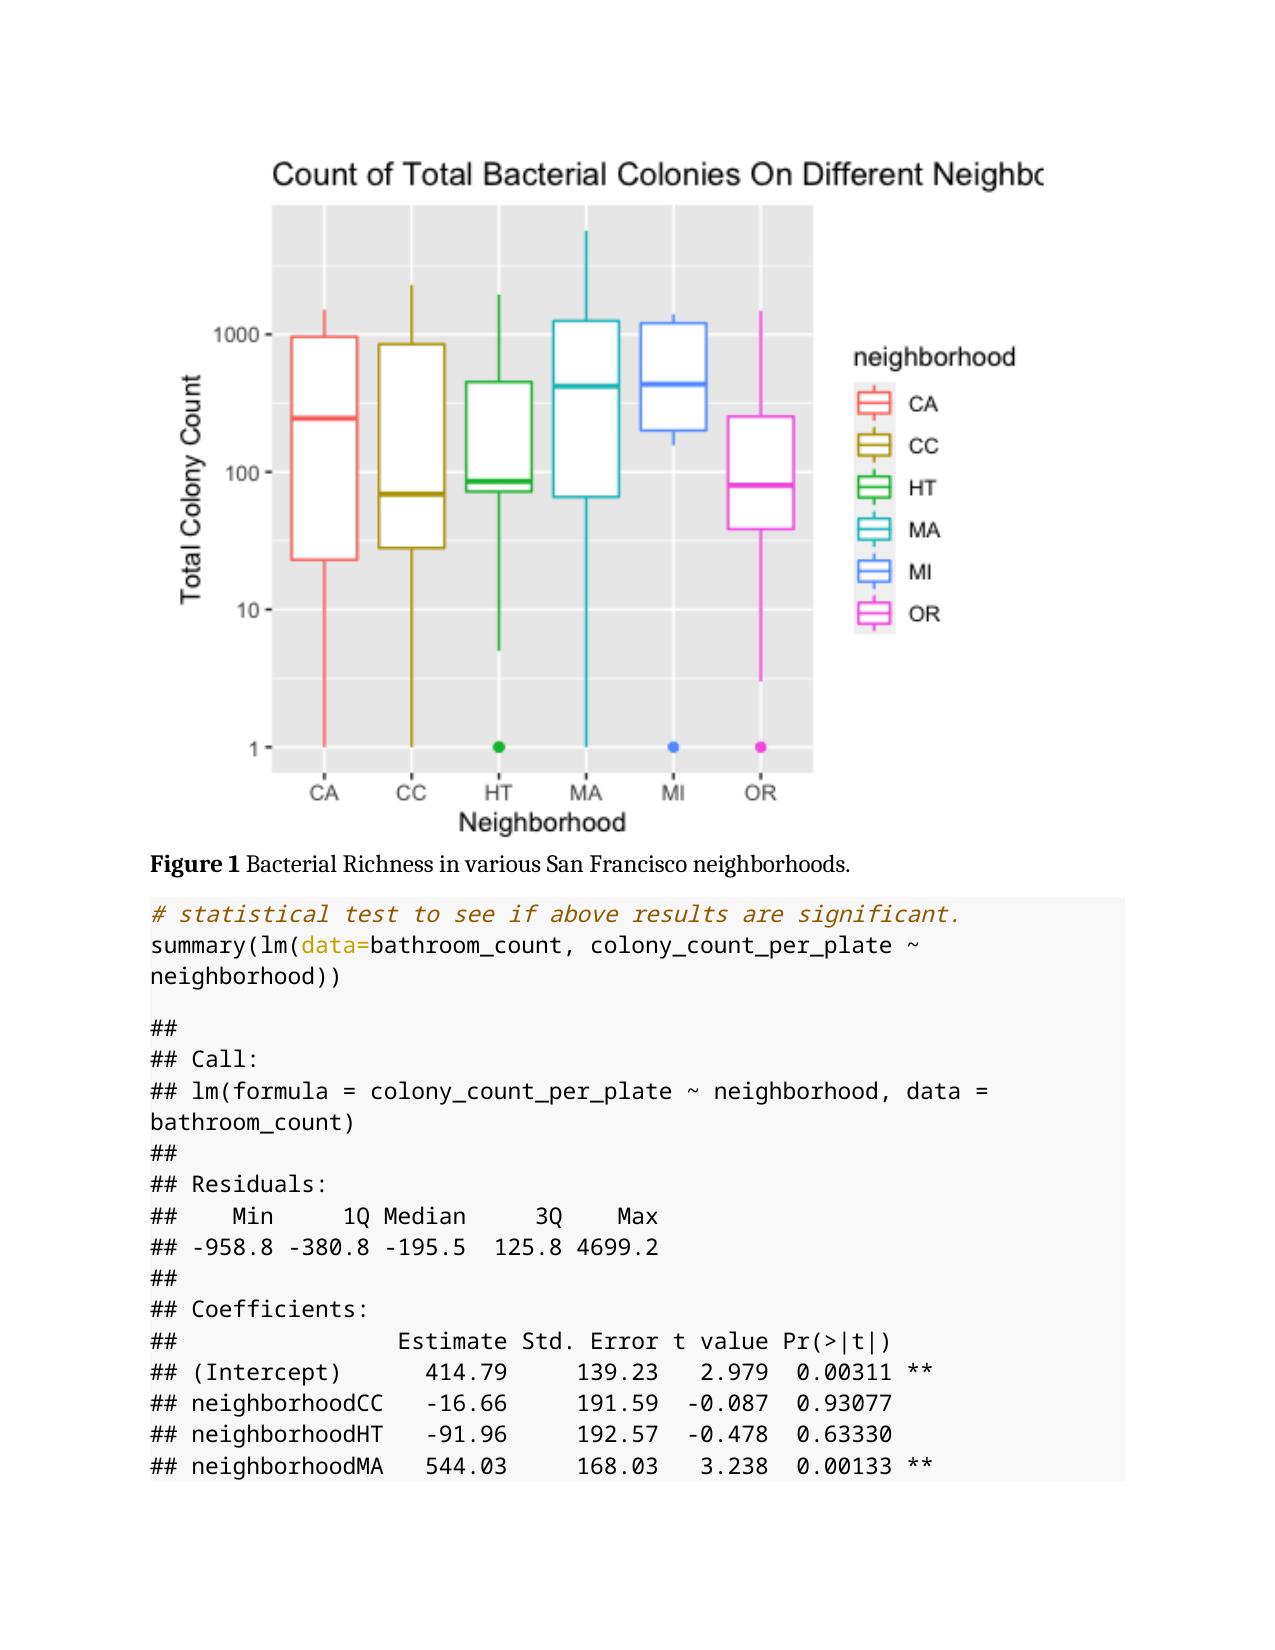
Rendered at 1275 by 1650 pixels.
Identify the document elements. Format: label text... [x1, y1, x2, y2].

text # statistical test to see if above results are significant. summary(lm(data=bathroom_count, colony_count_per_plate ~ neighborhood)) [150, 897, 1125, 991]
picture [168, 150, 1044, 850]
